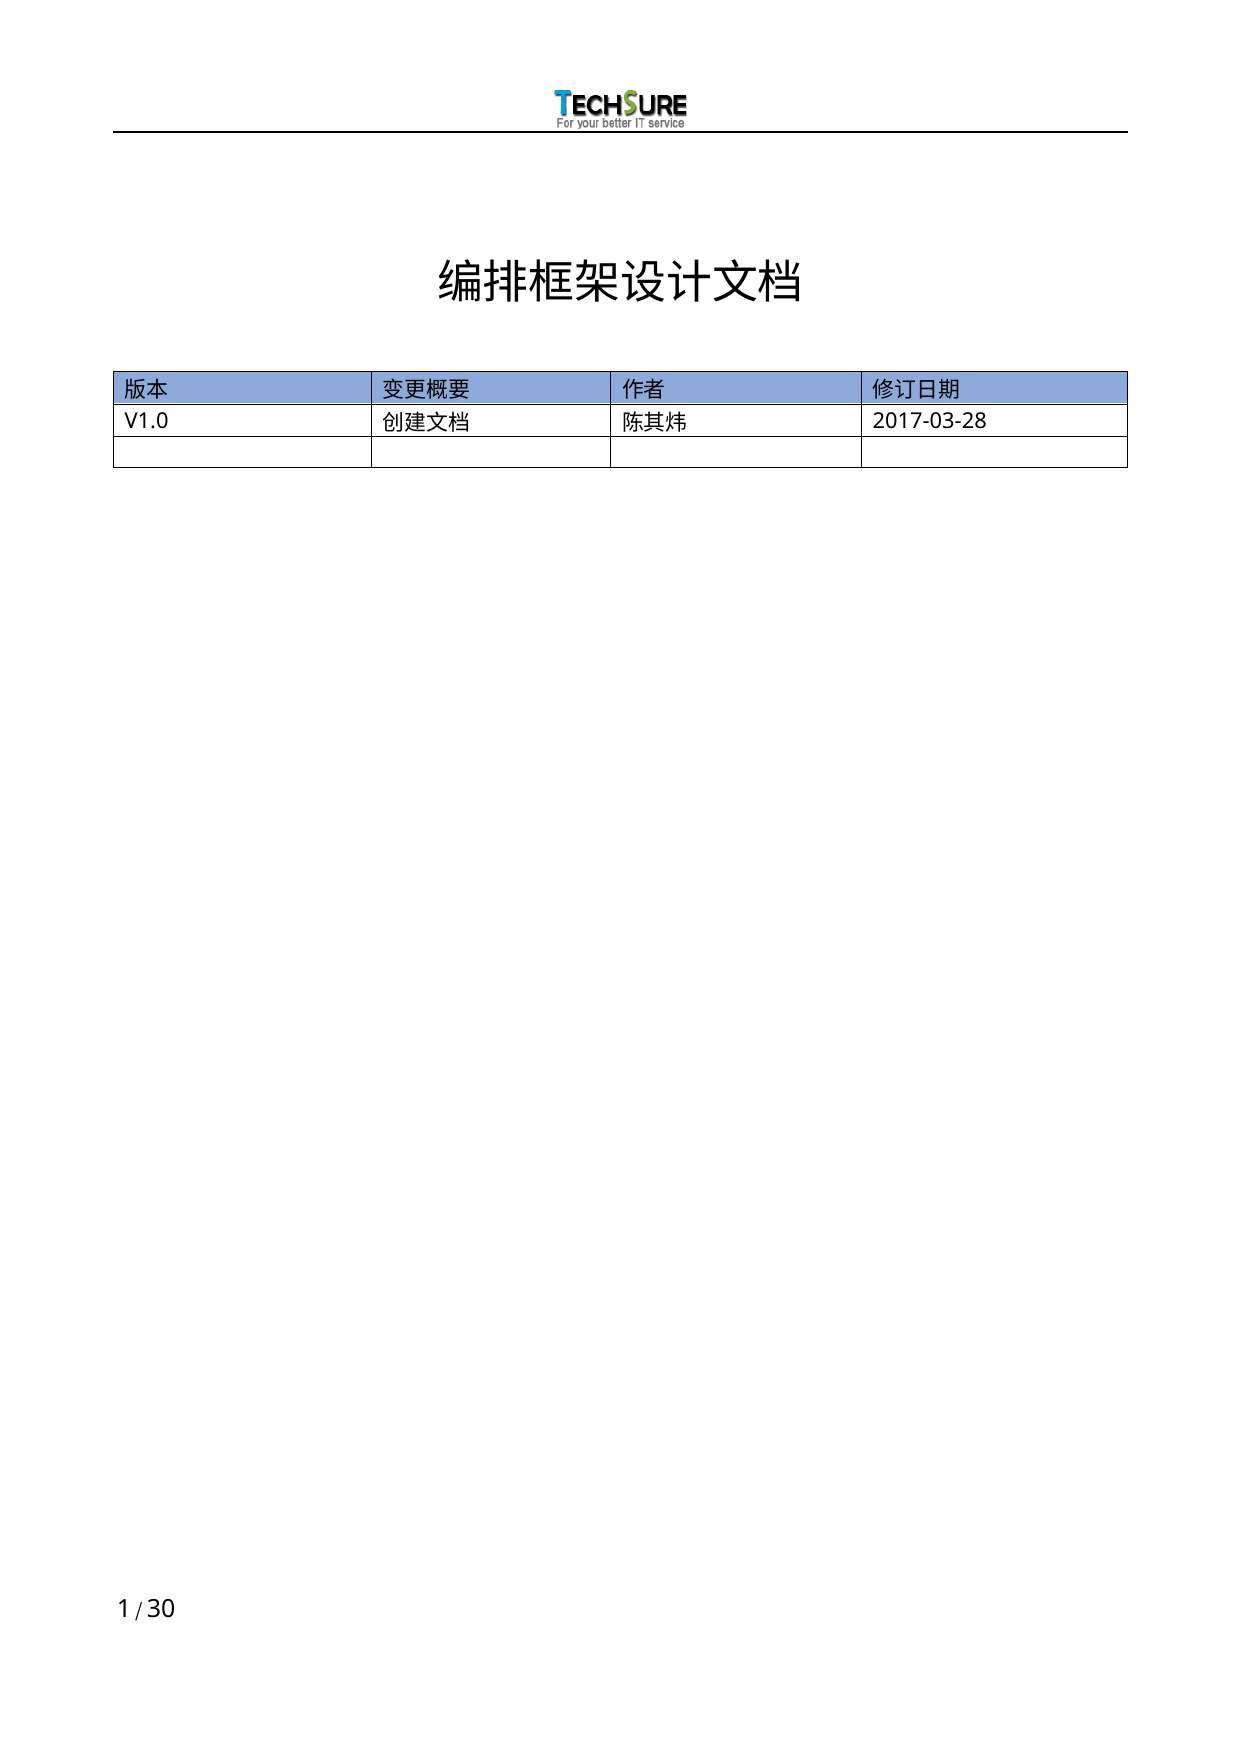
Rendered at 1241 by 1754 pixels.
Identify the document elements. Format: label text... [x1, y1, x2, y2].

table_cell [611, 437, 861, 467]
table_header 版本 [114, 372, 371, 403]
table_header 修订日期 [862, 372, 1127, 403]
text 编排框架设计文档 [112, 245, 1128, 311]
table_cell [862, 437, 1127, 467]
table_cell 创建文档 [372, 405, 610, 436]
table_cell [114, 437, 371, 467]
table_cell V1.0 [114, 405, 371, 436]
table_cell 陈其炜 [611, 405, 861, 436]
table_header 作者 [611, 372, 861, 403]
table_cell 2017-03-28 [862, 405, 1127, 436]
table_header 变更概要 [372, 372, 610, 403]
picture [553, 88, 687, 129]
table_cell [372, 437, 610, 467]
